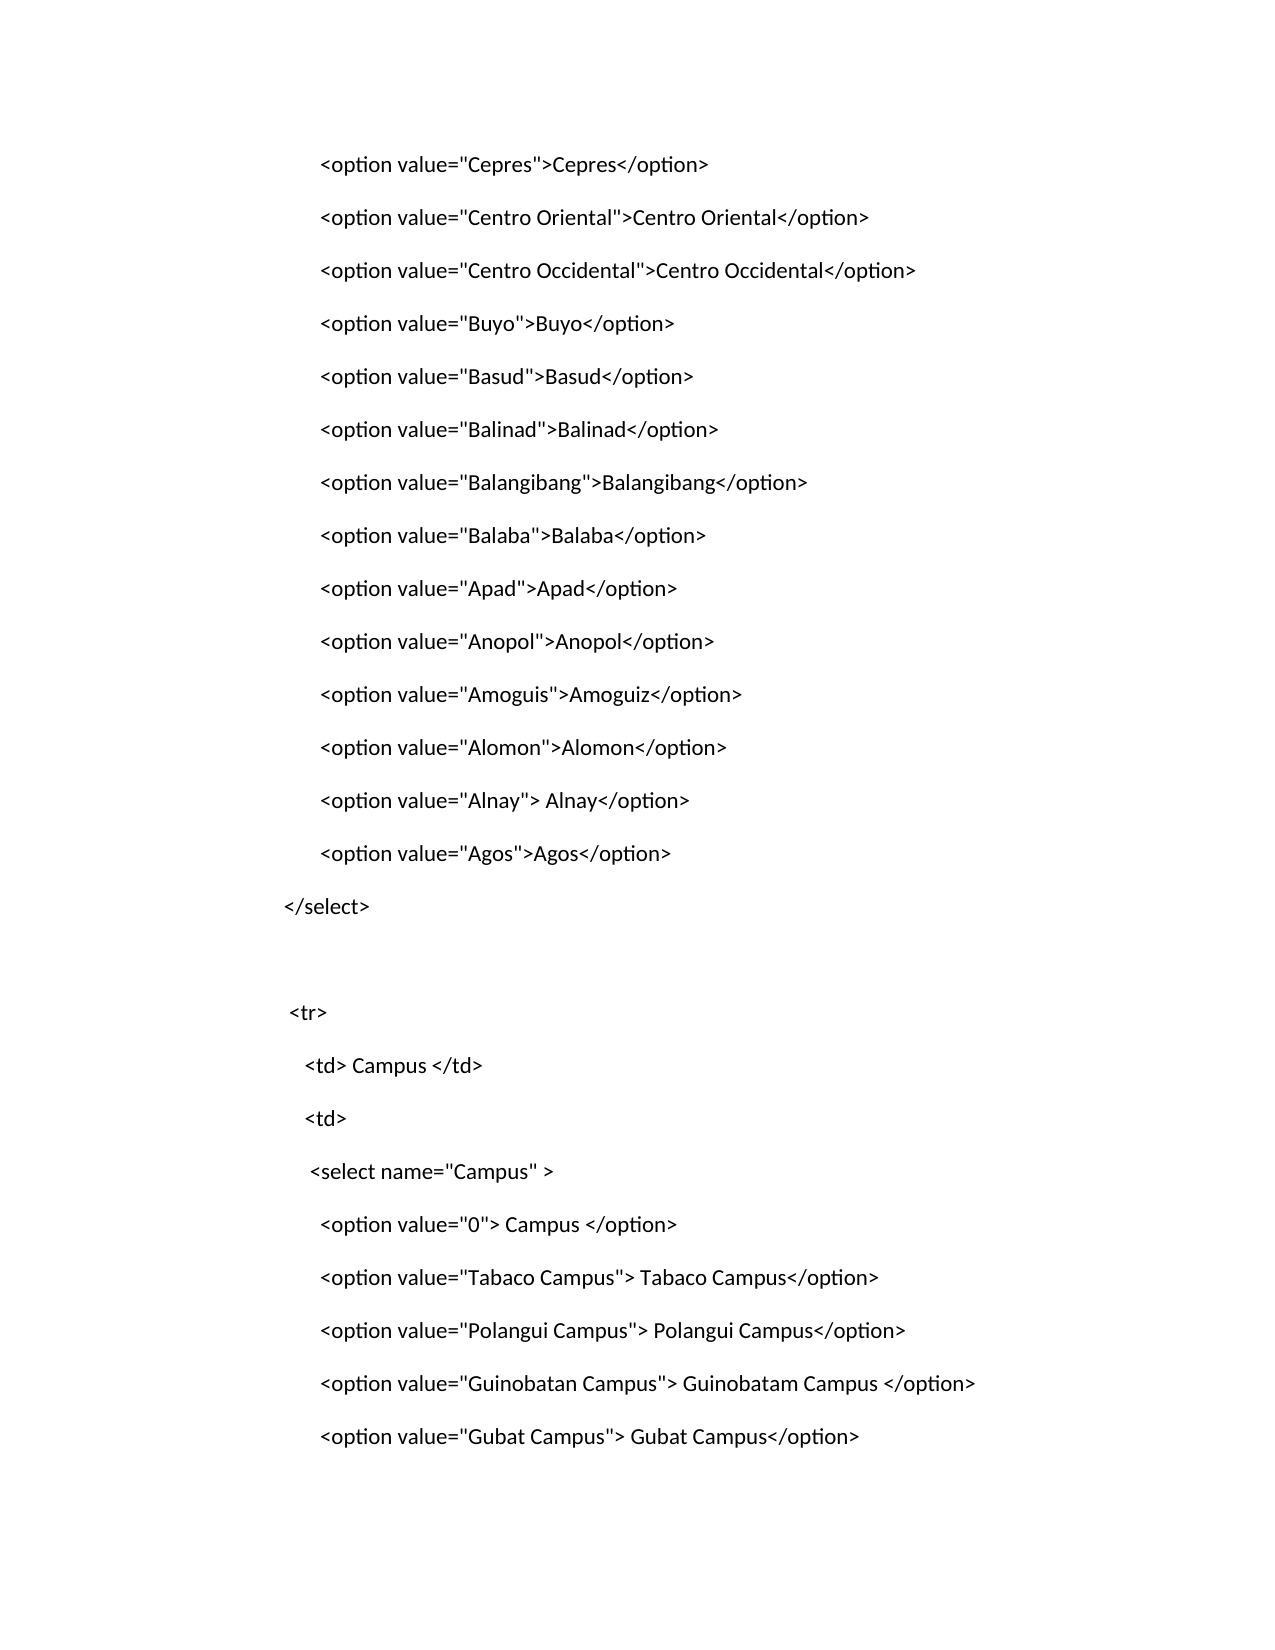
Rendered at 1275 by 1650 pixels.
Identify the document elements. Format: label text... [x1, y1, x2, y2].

text <option value="Centro Occidental">Centro Occidental</option> [150, 256, 1125, 284]
text <option value="Balangibang">Balangibang</option> [150, 468, 1125, 496]
text <option value="Cepres">Cepres</option> [150, 150, 1125, 178]
text <option value="Alomon">Alomon</option> [150, 733, 1125, 761]
text <option value="Gubat Campus"> Gubat Campus</option> [150, 1422, 1125, 1451]
text <option value="Apad">Apad</option> [150, 574, 1125, 602]
text <option value="Amoguis">Amoguiz</option> [150, 680, 1125, 708]
text <tr> [150, 998, 1125, 1026]
text <option value="Buyo">Buyo</option> [150, 309, 1125, 337]
text <option value="Agos">Agos</option> [150, 839, 1125, 867]
text <select name="Campus" > [150, 1157, 1125, 1185]
text <option value="Alnay"> Alnay</option> [150, 786, 1125, 814]
text <option value="Balaba">Balaba</option> [150, 521, 1125, 549]
text <td> [150, 1104, 1125, 1132]
text </select> [150, 892, 1125, 920]
text <option value="Basud">Basud</option> [150, 362, 1125, 390]
text <td> Campus </td> [150, 1051, 1125, 1079]
text <option value="Anopol">Anopol</option> [150, 627, 1125, 655]
text <option value="Balinad">Balinad</option> [150, 415, 1125, 443]
text <option value="Centro Oriental">Centro Oriental</option> [150, 203, 1125, 231]
text <option value="Polangui Campus"> Polangui Campus</option> [150, 1316, 1125, 1344]
text <option value="Guinobatan Campus"> Guinobatam Campus </option> [150, 1369, 1125, 1397]
text <option value="Tabaco Campus"> Tabaco Campus</option> [150, 1263, 1125, 1291]
text <option value="0"> Campus </option> [150, 1210, 1125, 1238]
